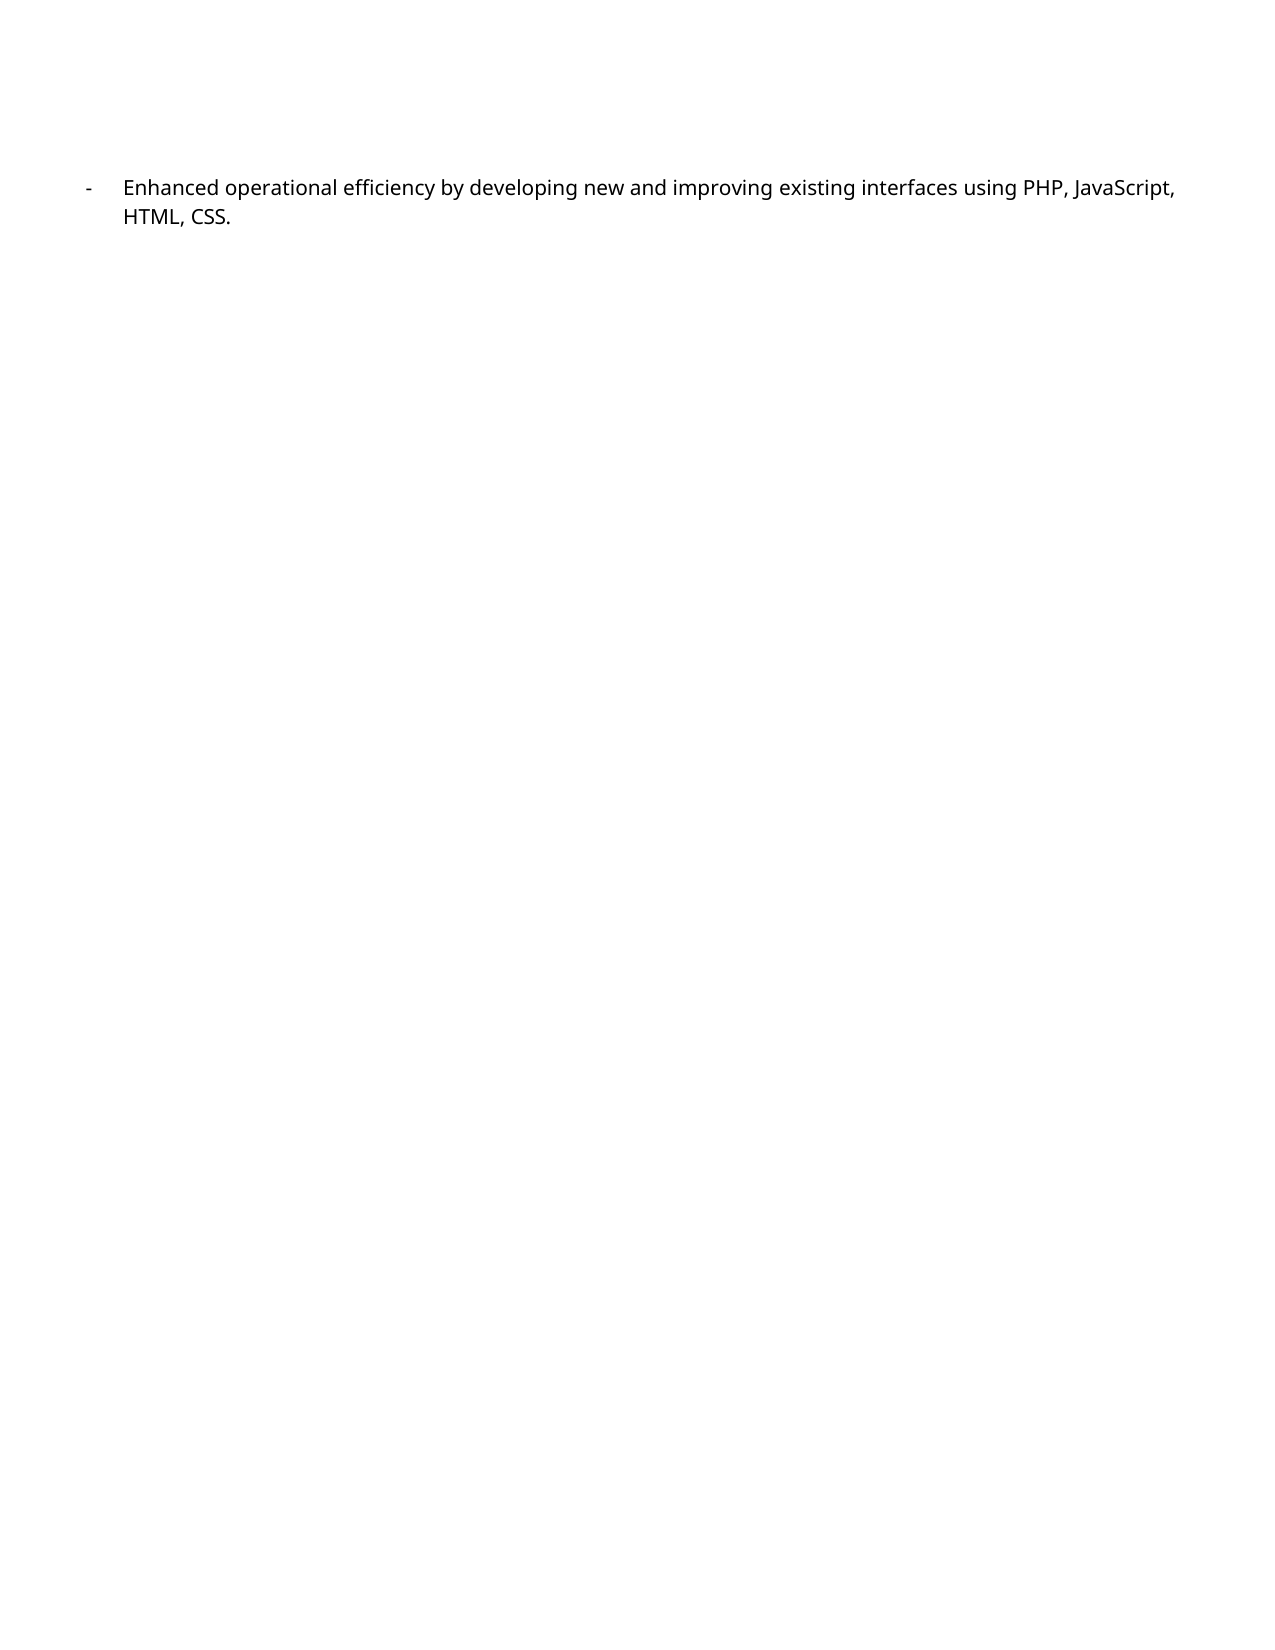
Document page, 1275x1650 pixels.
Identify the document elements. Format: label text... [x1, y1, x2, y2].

list Enhanced operational efficiency by developing new and improving existing interfaces using PHP, JavaScript, HTML, CSS. [85, 173, 1201, 231]
